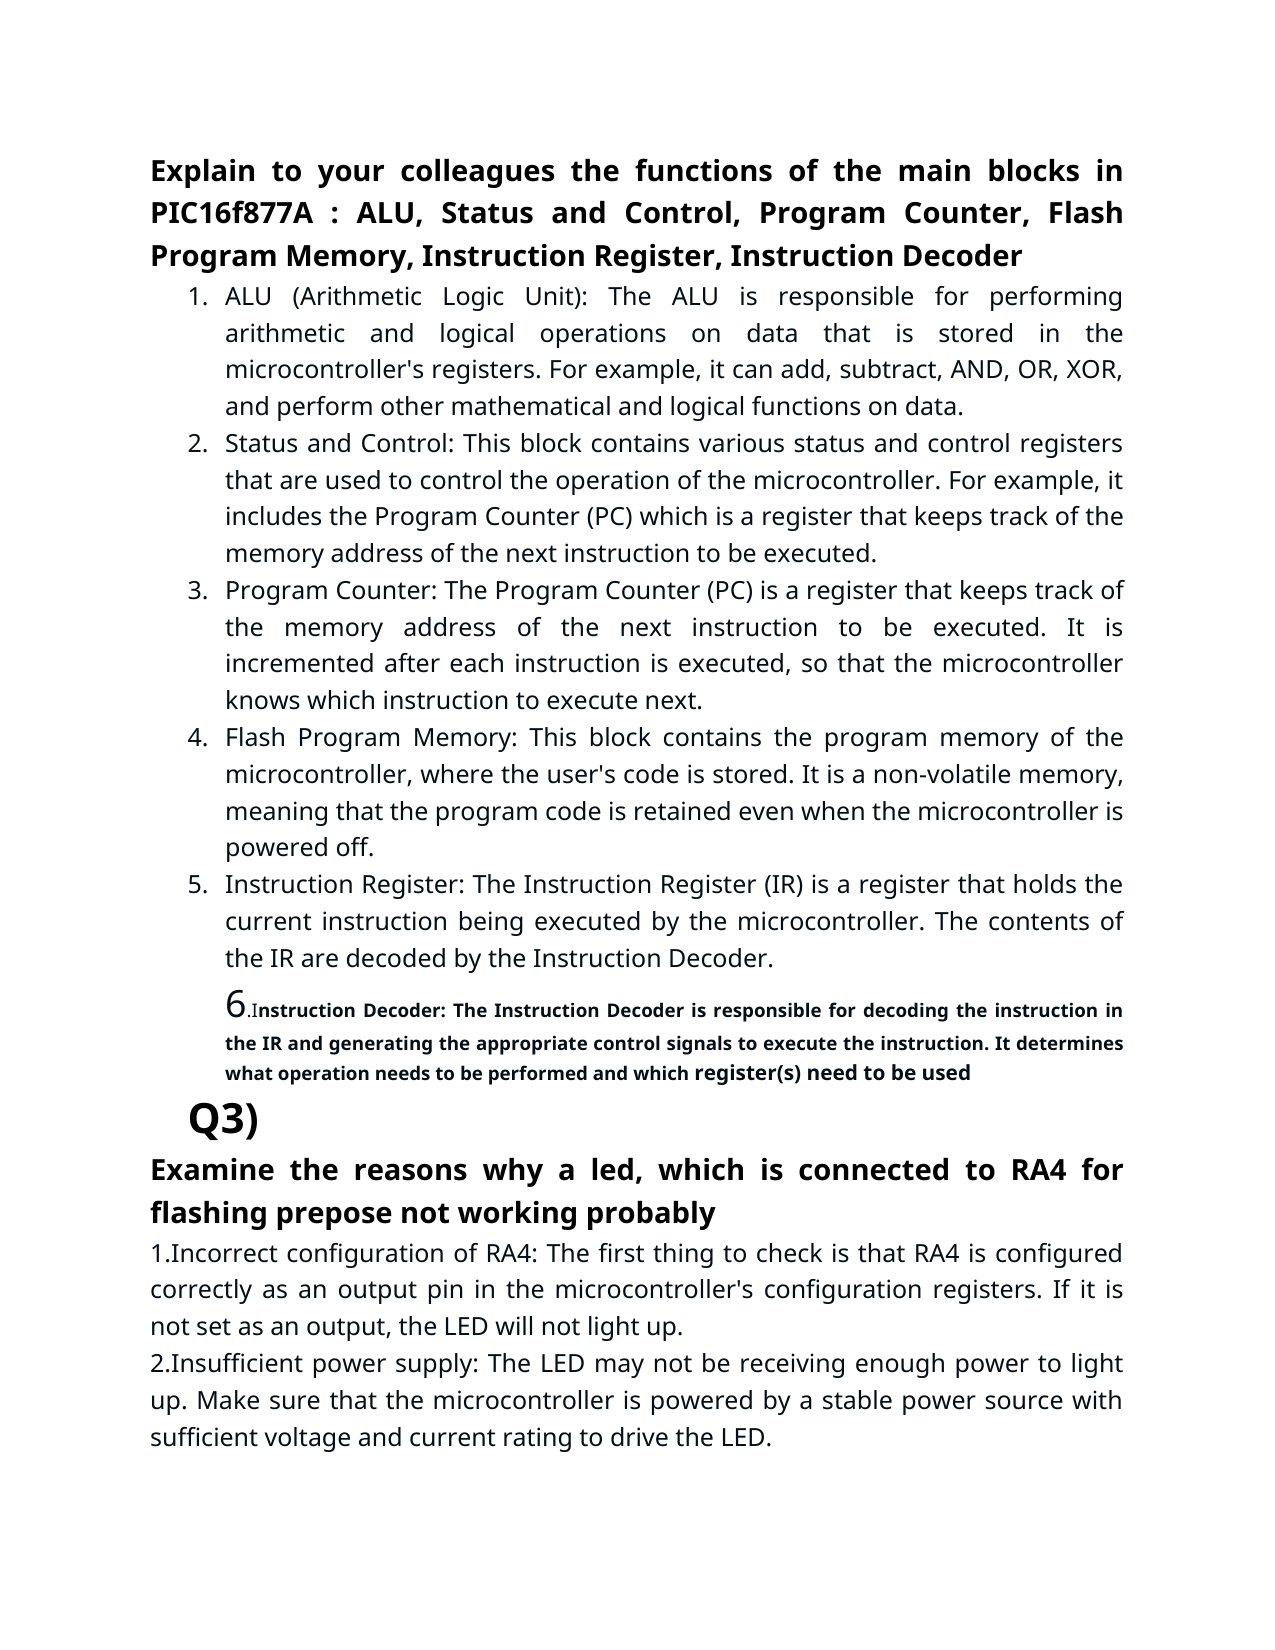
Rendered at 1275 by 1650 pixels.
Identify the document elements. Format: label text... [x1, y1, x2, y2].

text 1.Incorrect configuration of RA4: The first thing to check is that RA4 is configured correctly as an output pin in the microcontroller's configuration registers. If it is not set as an output, the LED will not light up. [150, 1235, 1125, 1343]
list Flash Program Memory: This block contains the program memory of the microcontroller, where the user's code is stored. It is a non-volatile memory, meaning that the program code is retained even when the microcontroller is powered off. [187, 720, 1125, 864]
text Examine the reasons why a led, which is connected to RA4 for flashing prepose not working probably [150, 1150, 1125, 1232]
list ALU (Arithmetic Logic Unit): The ALU is responsible for performing arithmetic and logical operations on data that is stored in the microcontroller's registers. For example, it can add, subtract, AND, OR, XOR, and perform other mathematical and logical functions on data. [187, 278, 1125, 423]
text 2.Insufficient power supply: The LED may not be receiving enough power to light up. Make sure that the microcontroller is powered by a stable power source with sufficient voltage and current rating to drive the LED. [150, 1346, 1125, 1453]
text Explain to your colleagues the functions of the main blocks in PIC16f877A : ALU, Status and Control, Program Counter, Flash Program Memory, Instruction Register, Instruction Decoder [150, 150, 1125, 275]
text Q3) [150, 1088, 1125, 1145]
list 6.Instruction Decoder: The Instruction Decoder is responsible for decoding the instruction in the IR and generating the appropriate control signals to execute the instruction. It determines what operation needs to be performed and which register(s) need to be used [187, 977, 1125, 1086]
list Instruction Register: The Instruction Register (IR) is a register that holds the current instruction being executed by the microcontroller. The contents of the IR are decoded by the Instruction Decoder. [187, 867, 1125, 974]
list Program Counter: The Program Counter (PC) is a register that keeps track of the memory address of the next instruction to be executed. It is incremented after each instruction is executed, so that the microcontroller knows which instruction to execute next. [187, 573, 1125, 717]
list Status and Control: This block contains various status and control registers that are used to control the operation of the microcontroller. For example, it includes the Program Counter (PC) which is a register that keeps track of the memory address of the next instruction to be executed. [187, 426, 1125, 570]
